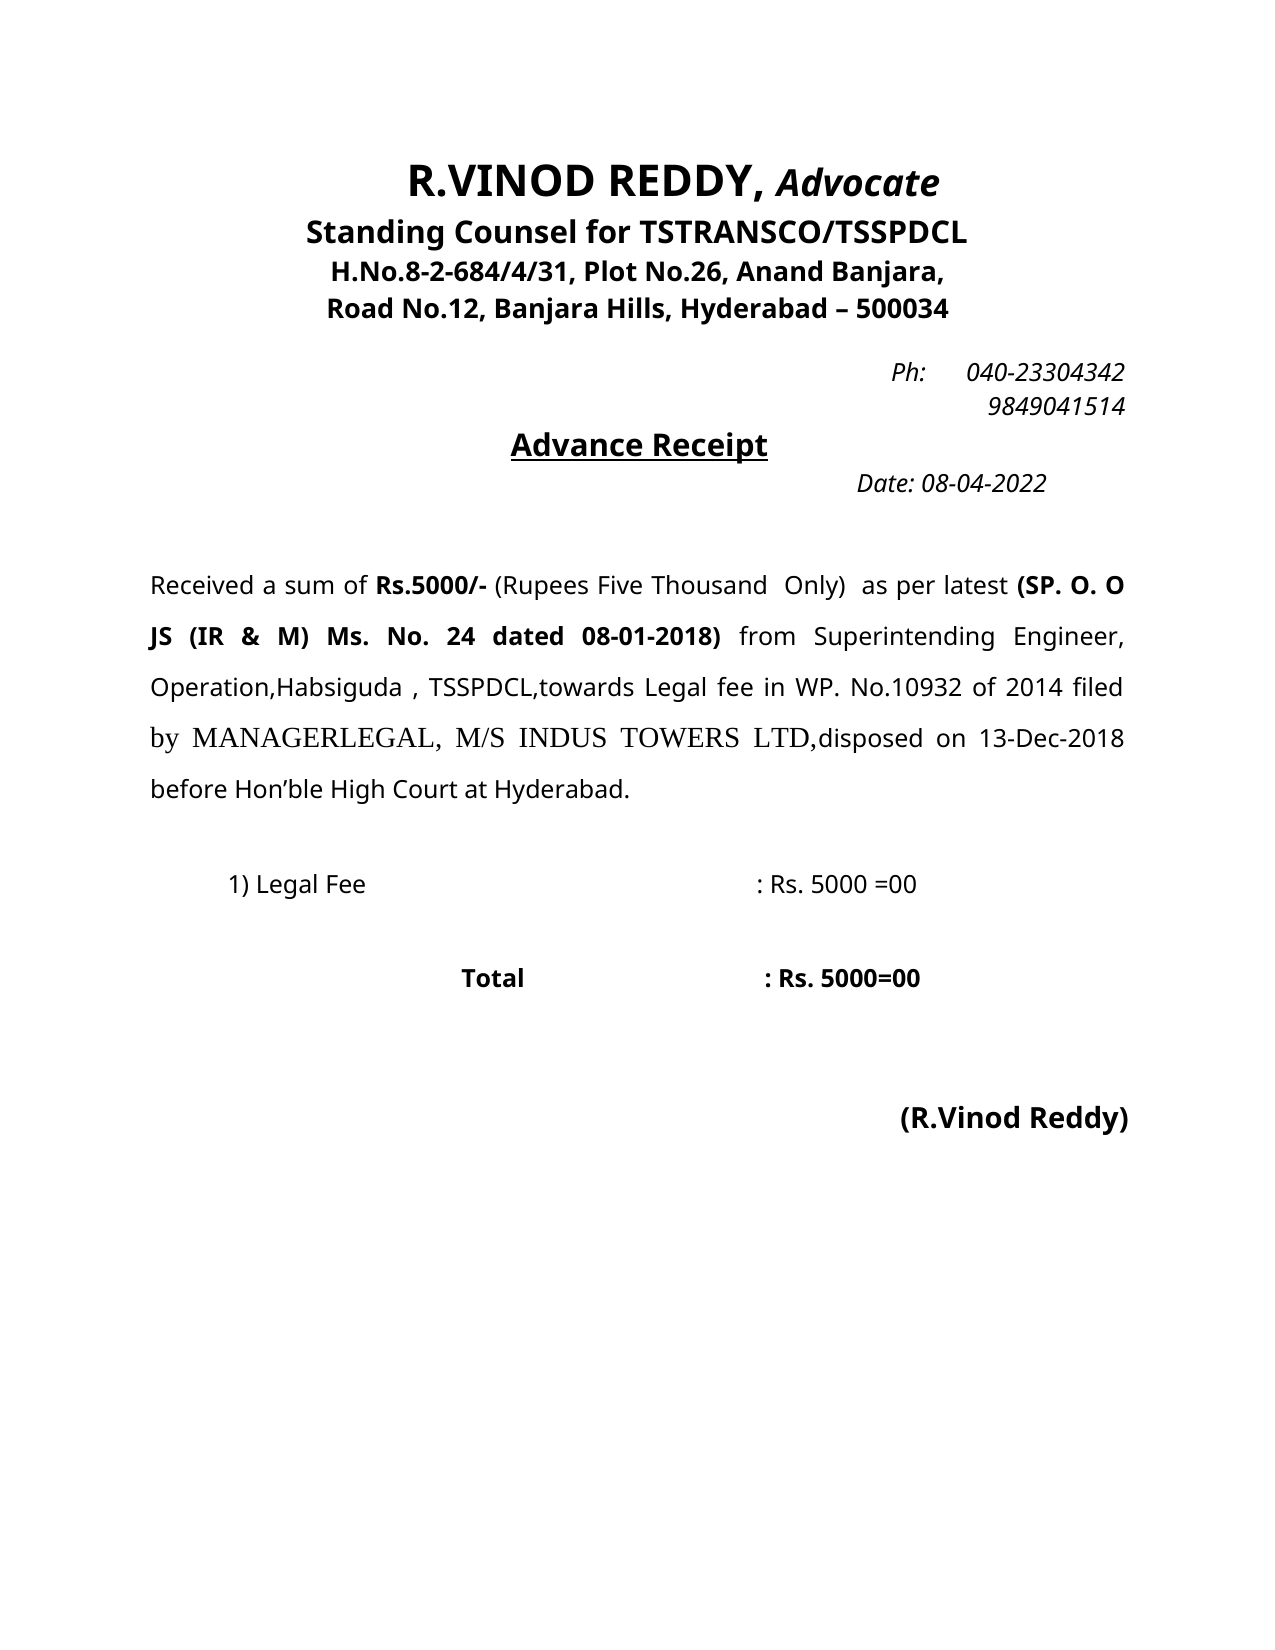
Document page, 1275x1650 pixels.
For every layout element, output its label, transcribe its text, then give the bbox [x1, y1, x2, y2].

text Total : Rs. 5000=00 [227, 961, 1010, 994]
text (R.Vinod Reddy) [677, 1098, 1128, 1137]
text Received a sum of Rs.5000/- (Rupees Five Thousand Only) as per latest (SP. O. O JS (IR & M) Ms. No. 24 dated 08-01-2018) from Superintending Engineer, Operation,Habsiguda , TSSPDCL,towards Legal fee in WP. No.10932 of 2014 filed by MANAGERLEGAL, M/S INDUS TOWERS LTD,disposed on 13-Dec-2018 before Hon’ble High Court at Hyderabad. [150, 567, 1125, 806]
text 1) Legal Fee : Rs. 5000 =00 [227, 866, 1010, 900]
text Road No.12, Banjara Hills, Hyderabad – 500034 [150, 289, 1125, 326]
text R.VINOD REDDY, Advocate [227, 150, 1047, 209]
text Ph: 040-23304342 [150, 355, 1125, 389]
text Advance Receipt [150, 423, 1128, 465]
text Standing Counsel for TSTRANSCO/TSSPDCL [227, 209, 1047, 252]
text 9849041514 [150, 389, 1125, 423]
text H.No.8-2-684/4/31, Plot No.26, Anand Banjara, [150, 252, 1125, 289]
text Date: 08-04-2022 [227, 465, 1047, 499]
